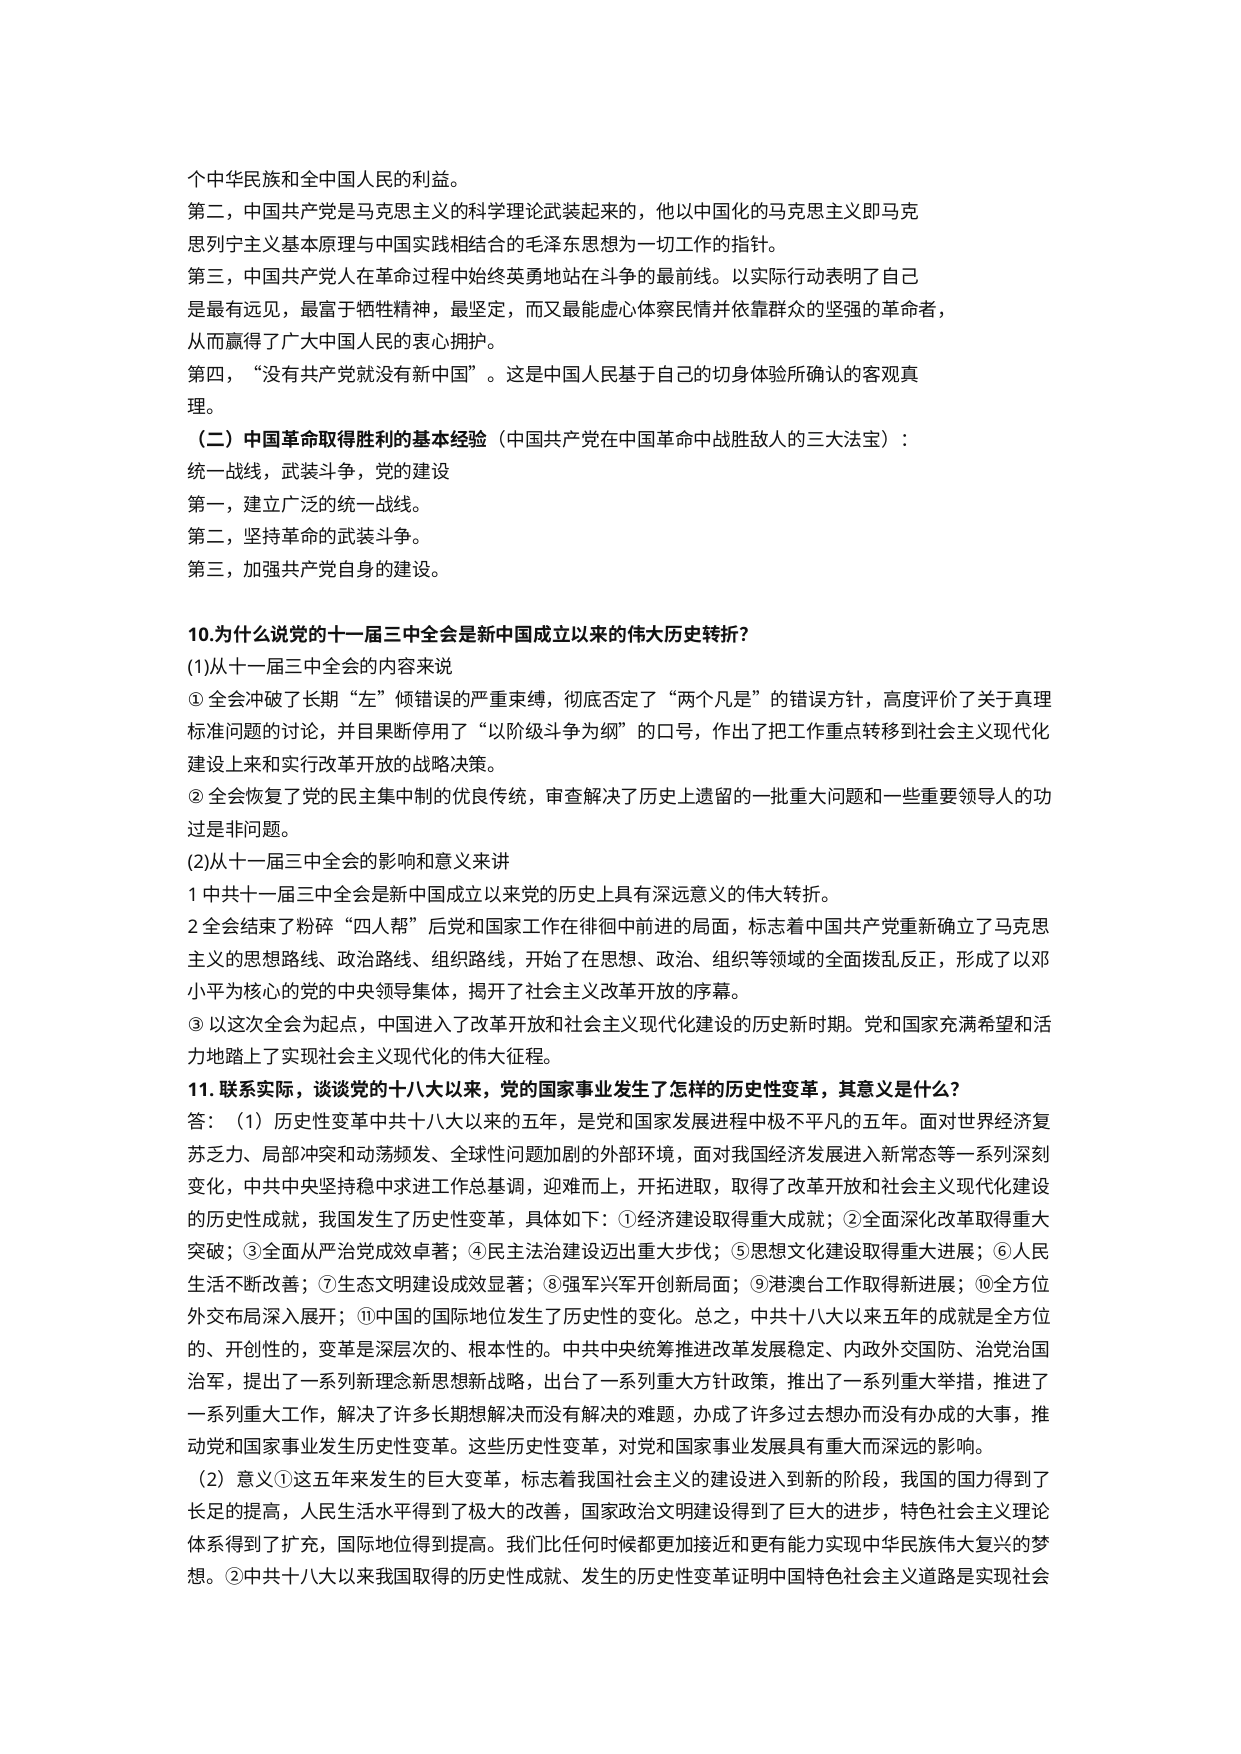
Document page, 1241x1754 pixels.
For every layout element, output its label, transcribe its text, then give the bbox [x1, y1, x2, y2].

text ②全会恢复了党的民主集中制的优良传统，审查解决了历史上遗留的一批重大问题和一些重要领导人的功过是非问题。 [187, 779, 1053, 844]
text ①全会冲破了长期“左”倾错误的严重束缚，彻底否定了“两个凡是”的错误方针，高度评价了关于真理标准问题的讨论，并目果断停用了“以阶级斗争为纲”的口号，作出了把工作重点转移到社会主义现代化建设上来和实行改革开放的战略决策。 [187, 682, 1053, 779]
text ③以这次全会为起点，中国进入了改革开放和社会主义现代化建设的历史新时期。党和国家充满希望和活力地踏上了实现社会主义现代化的伟大征程。 [187, 1007, 1053, 1072]
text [187, 1462, 1053, 1592]
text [187, 162, 1053, 584]
text 1中共十一届三中全会是新中国成立以来党的历史上具有深远意义的伟大转折。 [187, 877, 1053, 909]
text 10.为什么说党的十一届三中全会是新中国成立以来的伟大历史转折？ [187, 617, 1053, 649]
text 11. 联系实际，谈谈党的十八大以来，党的国家事业发生了怎样的历史性变革，其意义是什么？ [187, 1072, 1053, 1104]
text (1)从十一届三中全会的内容来说 [187, 649, 1053, 682]
text 答：（1）历史性变革中共十八大以来的五年，是党和国家发展进程中极不平凡的五年。面对世界经济复苏乏力、局部冲突和动荡频发、全球性问题加剧的外部环境，面对我国经济发展进入新常态等一系列深刻变化，中共中央坚持稳中求进工作总基调，迎难而上，开拓进取，取得了改革开放和社会主义现代化建设的历史性成就，我国发生了历史性变革，具体如下：①经济建设取得重大成就；②全面深化改革取得重大突破；③全面从严治党成效卓著；④民主法治建设迈出重大步伐；⑤思想文化建设取得重大进展；⑥人民生活不断改善；⑦生态文明建设成效显著；⑧强军兴军开创新局面；⑨港澳台工作取得新进展；⑩全方位外交布局深入展开；⑪中国的国际地位发生了历史性的变化。总之，中共十八大以来五年的成就是全方位的、开创性的，变革是深层次的、根本性的。中共中央统筹推进改革发展稳定、内政外交国防、治党治国治军，提出了一系列新理念新思想新战略，出台了一系列重大方针政策，推出了一系列重大举措，推进了一系列重大工作，解决了许多长期想解决而没有解决的难题，办成了许多过去想办而没有办成的大事，推动党和国家事业发生历史性变革。这些历史性变革，对党和国家事业发展具有重大而深远的影响。 [187, 1104, 1053, 1462]
text (2)从十一届三中全会的影响和意义来讲 [187, 844, 1053, 877]
text 2全会结束了粉碎“四人帮”后党和国家工作在徘徊中前进的局面，标志着中国共产党重新确立了马克思主义的思想路线、政治路线、组织路线，开始了在思想、政治、组织等领域的全面拨乱反正，形成了以邓小平为核心的党的中央领导集体，揭开了社会主义改革开放的序幕。 [187, 909, 1053, 1007]
